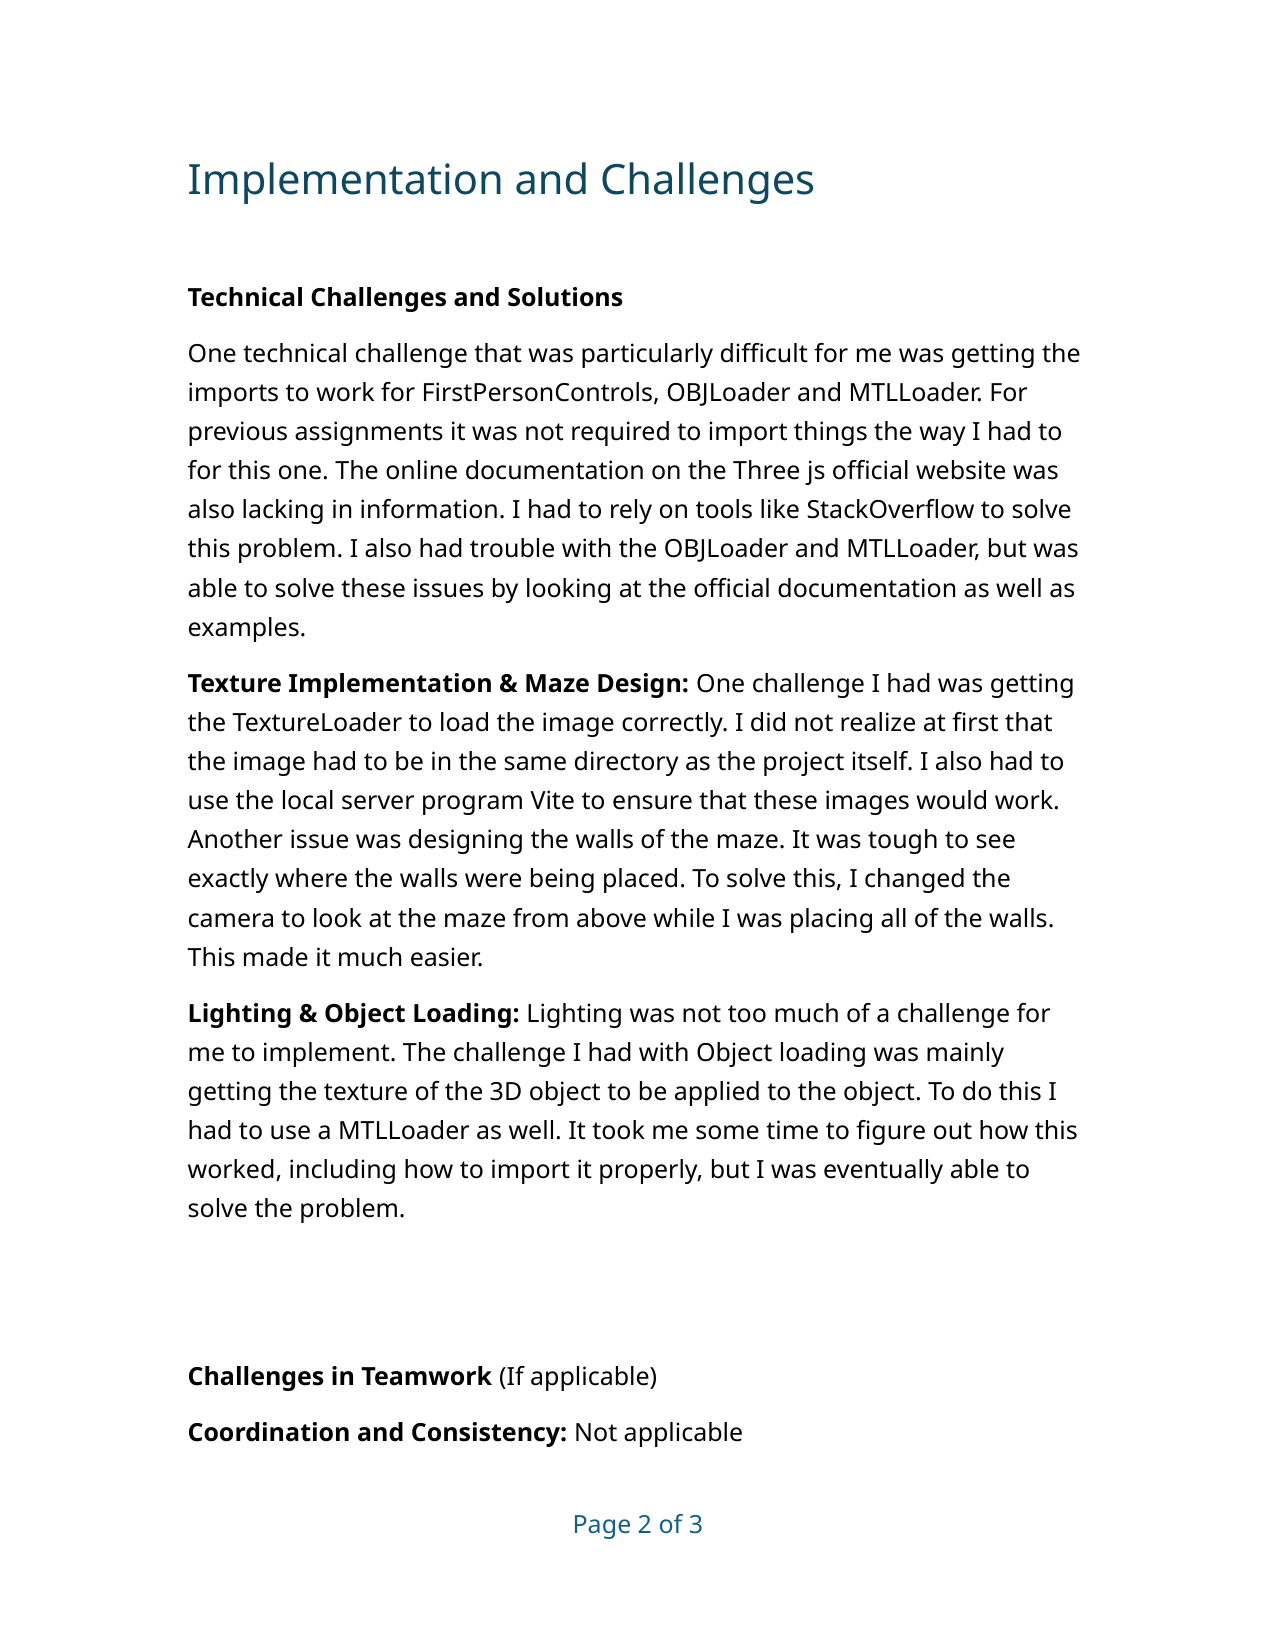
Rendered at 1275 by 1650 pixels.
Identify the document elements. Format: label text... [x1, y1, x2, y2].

text Lighting & Object Loading: Lighting was not too much of a challenge for me to implement. The challenge I had with Object loading was mainly getting the texture of the 3D object to be applied to the object. To do this I had to use a MTLLoader as well. It took me some time to figure out how this worked, including how to import it properly, but I was eventually able to solve the problem. [187, 995, 1087, 1225]
text Technical Challenges and Solutions [187, 279, 1087, 313]
text Challenges in Teamwork (If applicable) [187, 1358, 1087, 1393]
subtitle Implementation and Challenges [187, 150, 1087, 207]
text One technical challenge that was particularly difficult for me was getting the imports to work for FirstPersonControls, OBJLoader and MTLLoader. For previous assignments it was not required to import things the way I had to for this one. The online documentation on the Three js official website was also lacking in information. I had to rely on tools like StackOverflow to solve this problem. I also had trouble with the OBJLoader and MTLLoader, but was able to solve these issues by looking at the official documentation as well as examples. [187, 335, 1087, 643]
text Coordination and Consistency: Not applicable [187, 1414, 1087, 1448]
text Texture Implementation & Maze Design: One challenge I had was getting the TextureLoader to load the image correctly. I did not realize at first that the image had to be in the same directory as the project itself. I also had to use the local server program Vite to ensure that these images would work. Another issue was designing the walls of the maze. It was tough to see exactly where the walls were being placed. To solve this, I changed the camera to look at the maze from above while I was placing all of the walls. This made it much easier. [187, 665, 1087, 973]
